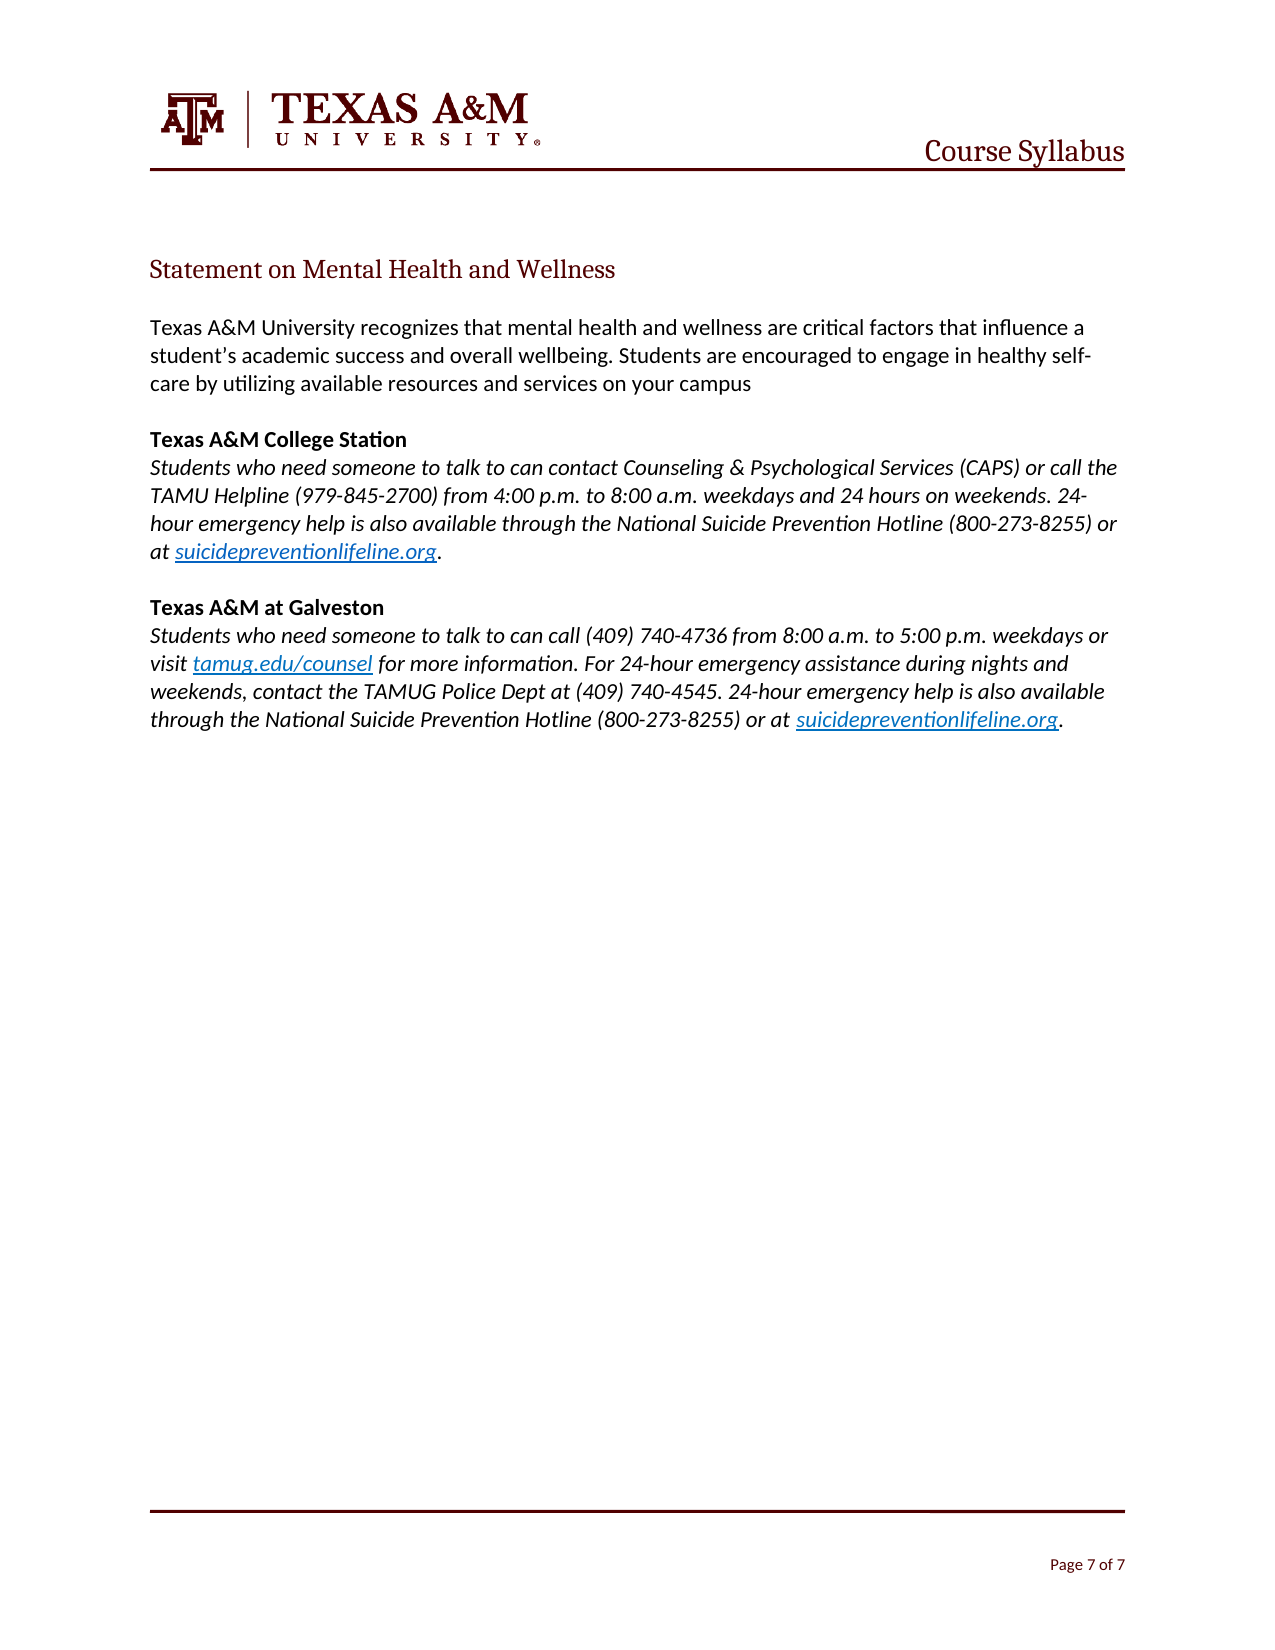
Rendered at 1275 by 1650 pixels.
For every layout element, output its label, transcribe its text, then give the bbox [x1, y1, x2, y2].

text Texas A&M College Station [150, 425, 1125, 453]
text Texas A&M at Galveston [150, 593, 1125, 621]
text Students who need someone to talk to can call (409) 740-4736 from 8:00 a.m. to 5:00 p.m. weekdays or visit tamug.edu/counsel for more information. For 24-hour emergency assistance during nights and weekends, contact the TAMUG Police Dept at (409) 740-4545. 24-hour emergency help is also available through the National Suicide Prevention Hotline (800-273-8255) or at suicidepreventionlifeline.org. [150, 621, 1125, 733]
text Students who need someone to talk to can contact Counseling & Psychological Services (CAPS) or call the TAMU Helpline (979-845-2700) from 4:00 p.m. to 8:00 a.m. weekdays and 24 hours on weekends. 24-hour emergency help is also available through the National Suicide Prevention Hotline (800-273-8255) or at suicidepreventionlifeline.org. [150, 453, 1125, 565]
picture [150, 75, 550, 162]
subtitle Statement on Mental Health and Wellness [150, 254, 1125, 285]
text Texas A&M University recognizes that mental health and wellness are critical factors that influence a student’s academic success and overall wellbeing. Students are encouraged to engage in healthy self-care by utilizing available resources and services on your campus [150, 313, 1125, 397]
